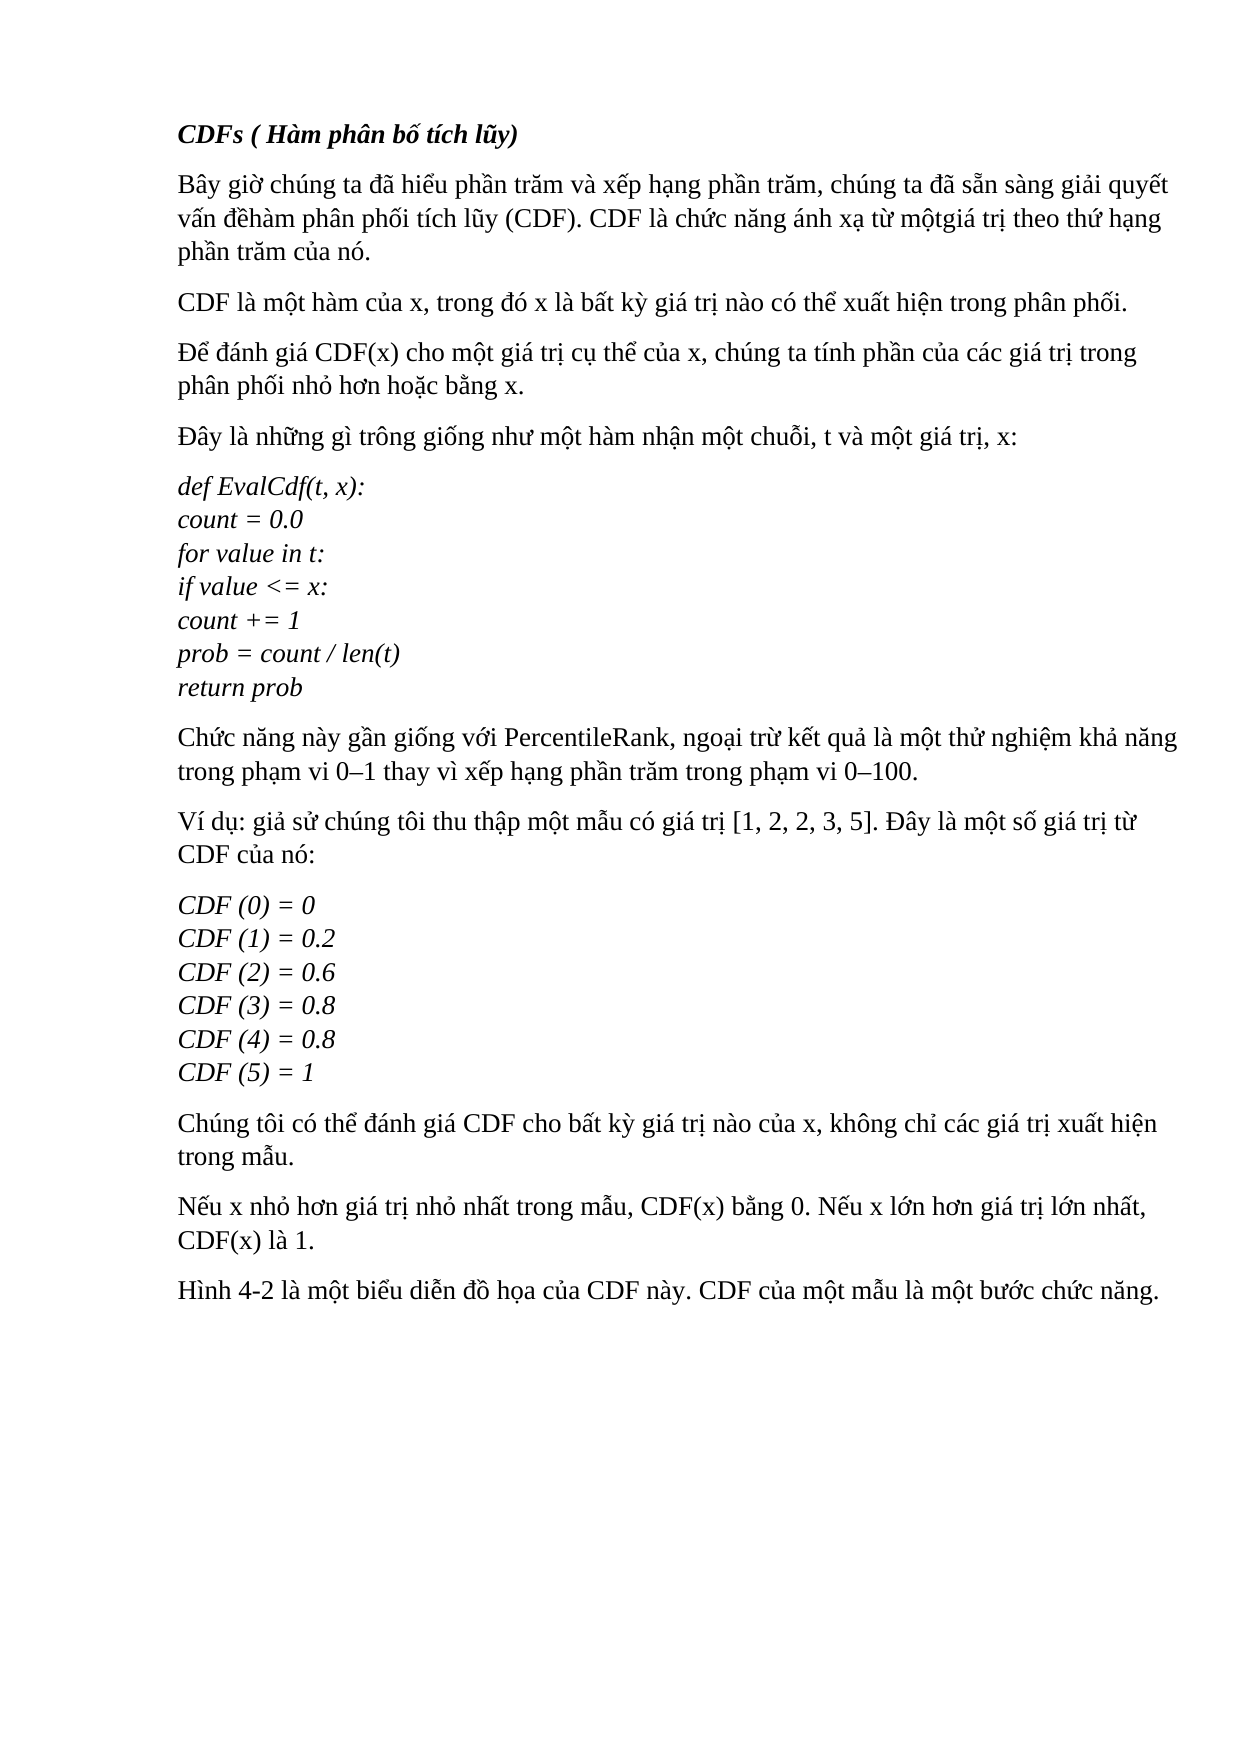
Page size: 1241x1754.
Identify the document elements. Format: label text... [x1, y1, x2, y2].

text Ví dụ: giả sử chúng tôi thu thập một mẫu có giá trị [1, 2, 2, 3, 5]. Đây là một số giá trị từ CDF của nó: [177, 805, 1181, 870]
text CDFs ( Hàm phân bố tích lũy) [177, 118, 1181, 149]
text def EvalCdf(t, x): count = 0.0 for value in t: if value <= x: count += 1 prob = count / len(t) return prob [177, 470, 1181, 702]
text Bây giờ chúng ta đã hiểu phần trăm và xếp hạng phần trăm, chúng ta đã sẵn sàng giải quyết vấn đềhàm phân phối tích lũy (CDF). CDF là chức năng ánh xạ từ mộtgiá trị theo thứ hạng phần trăm của nó. [177, 168, 1181, 267]
text Đây là những gì trông giống như một hàm nhận một chuỗi, t và một giá trị, x: [177, 419, 1181, 451]
text Hình 4-2 là một biểu diễn đồ họa của CDF này. CDF của một mẫu là một bước chức năng. [177, 1274, 1181, 1305]
text Nếu x nhỏ hơn giá trị nhỏ nhất trong mẫu, CDF(x) bằng 0. Nếu x lớn hơn giá trị lớn nhất, CDF(x) là 1. [177, 1190, 1181, 1255]
text CDF là một hàm của x, trong đó x là bất kỳ giá trị nào có thể xuất hiện trong phân phối. [177, 286, 1181, 317]
text Để đánh giá CDF(x) cho một giá trị cụ thể của x, chúng ta tính phần của các giá trị trong phân phối nhỏ hơn hoặc bằng x. [177, 336, 1181, 401]
text Chúng tôi có thể đánh giá CDF cho bất kỳ giá trị nào của x, không chỉ các giá trị xuất hiện trong mẫu. [177, 1107, 1181, 1171]
text Chức năng này gần giống với PercentileRank, ngoại trừ kết quả là một thử nghiệm khả năng trong phạm vi 0–1 thay vì xếp hạng phần trăm trong phạm vi 0–100. [177, 721, 1181, 786]
text CDF (0) = 0 CDF (1) = 0.2 CDF (2) = 0.6 CDF (3) = 0.8 CDF (4) = 0.8 CDF (5) = 1 [177, 889, 1181, 1088]
